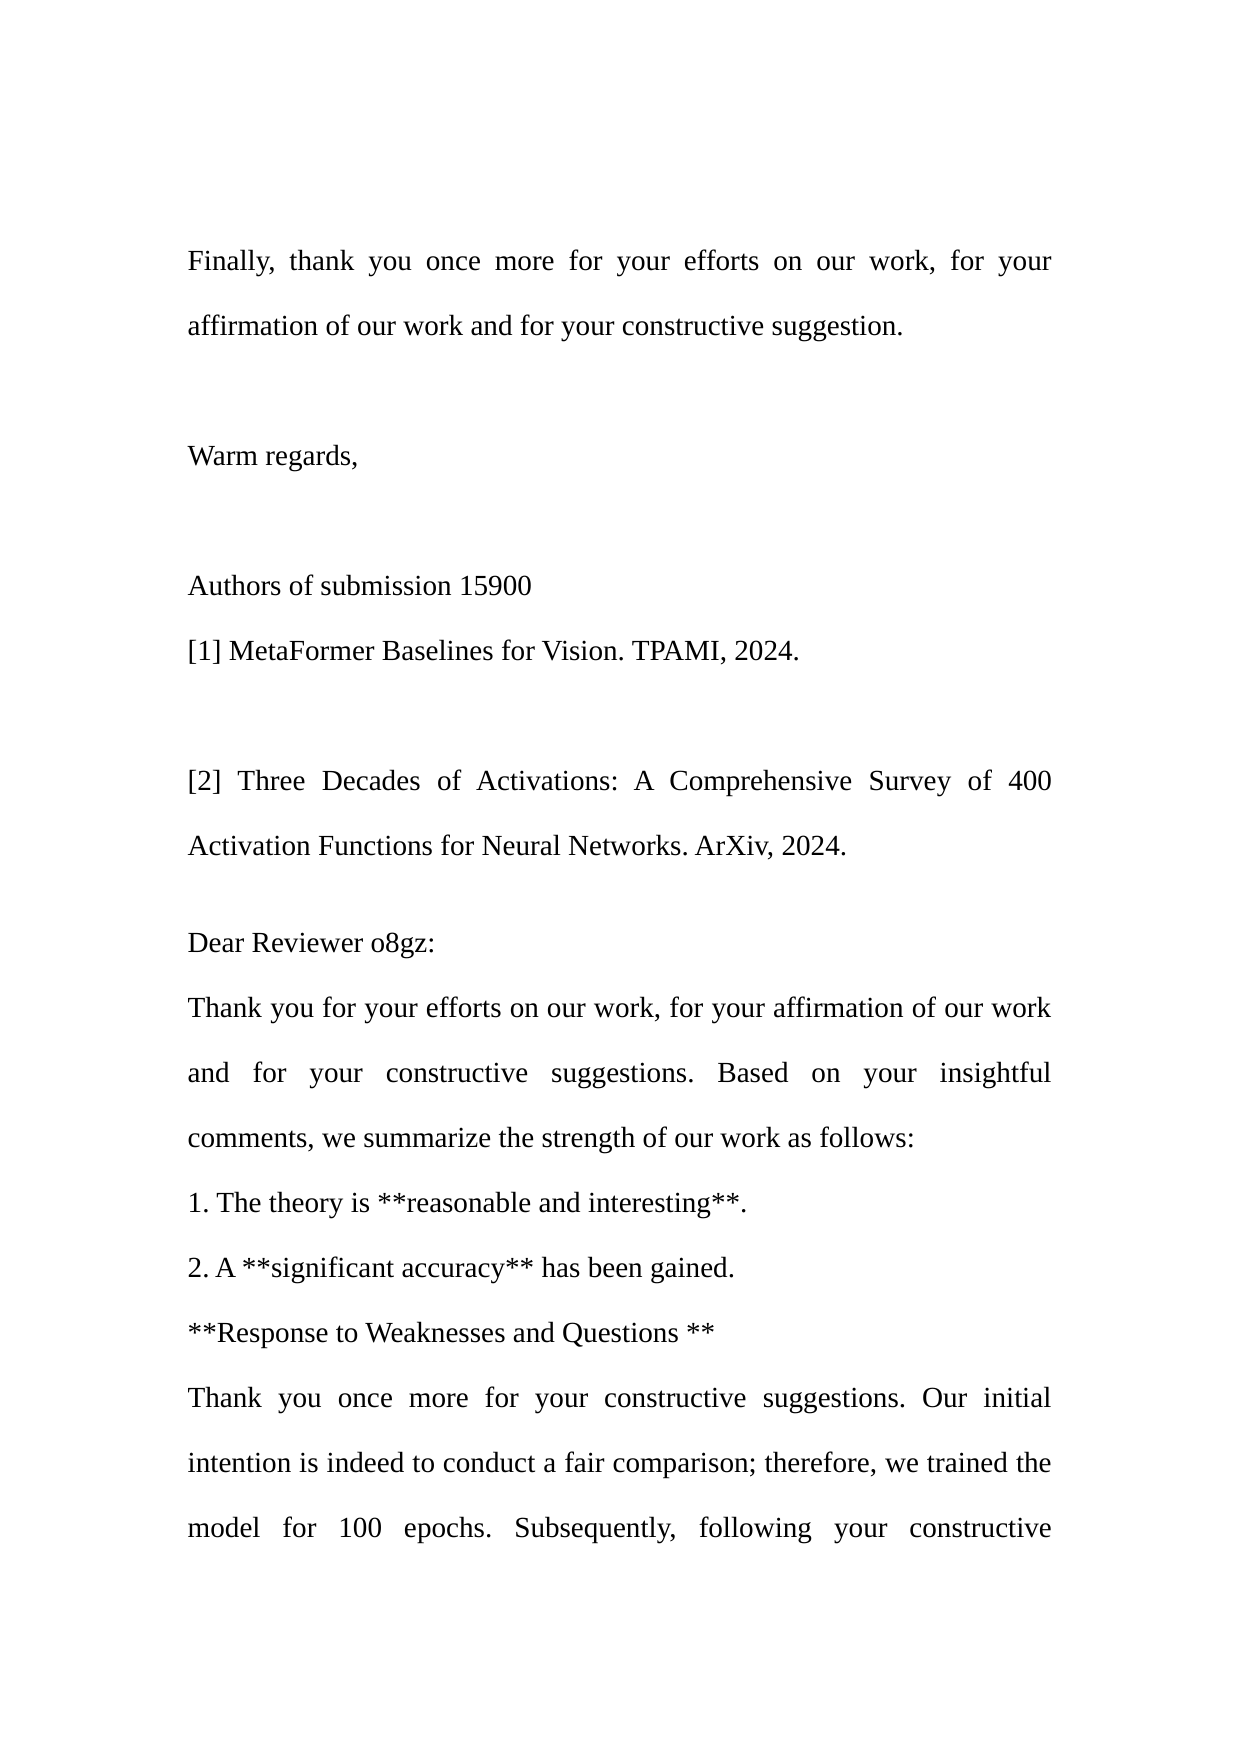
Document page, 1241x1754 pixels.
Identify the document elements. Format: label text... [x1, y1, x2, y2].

text Dear Reviewer o8gz: [187, 909, 1053, 974]
text Warm regards, [187, 422, 1053, 487]
text Authors of submission 15900 [187, 552, 1053, 617]
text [187, 1364, 1053, 1559]
text 1. The theory is **reasonable and interesting**. [187, 1169, 1053, 1234]
text Finally, thank you once more for your efforts on our work, for your affirmation of our work and for your constructive suggestion. [187, 227, 1053, 357]
text [1] MetaFormer Baselines for Vision. TPAMI, 2024. [187, 617, 1053, 682]
text Thank you for your efforts on our work, for your affirmation of our work and for your constructive suggestions. Based on your insightful comments, we summarize the strength of our work as follows: [187, 974, 1053, 1169]
text [2] Three Decades of Activations: A Comprehensive Survey of 400 Activation Functions for Neural Networks. ArXiv, 2024. [187, 747, 1053, 877]
text 2. A **significant accuracy** has been gained. [187, 1234, 1053, 1299]
text **Response to Weaknesses and Questions ** [187, 1299, 1053, 1364]
